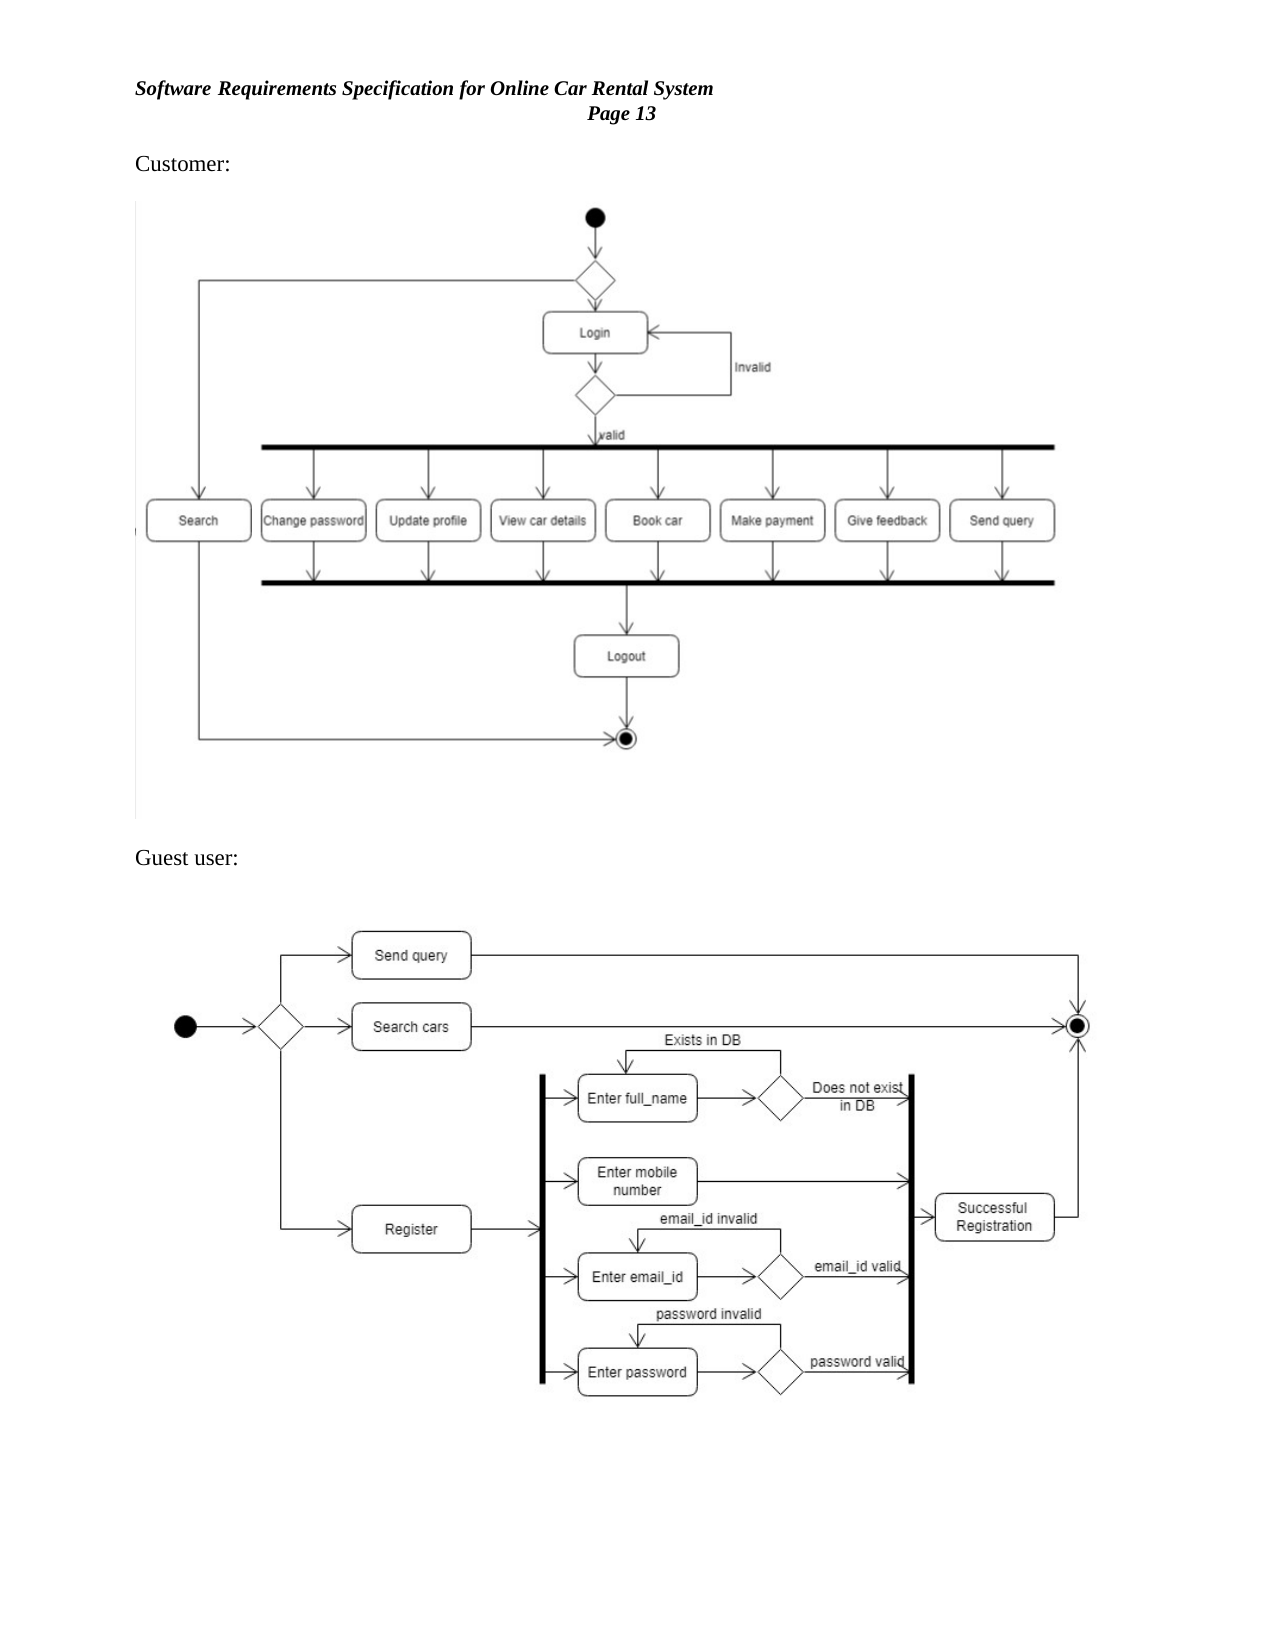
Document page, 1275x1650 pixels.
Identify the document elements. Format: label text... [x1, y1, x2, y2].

text Customer: [135, 150, 1140, 176]
picture [135, 870, 1110, 1487]
picture [135, 201, 1110, 819]
